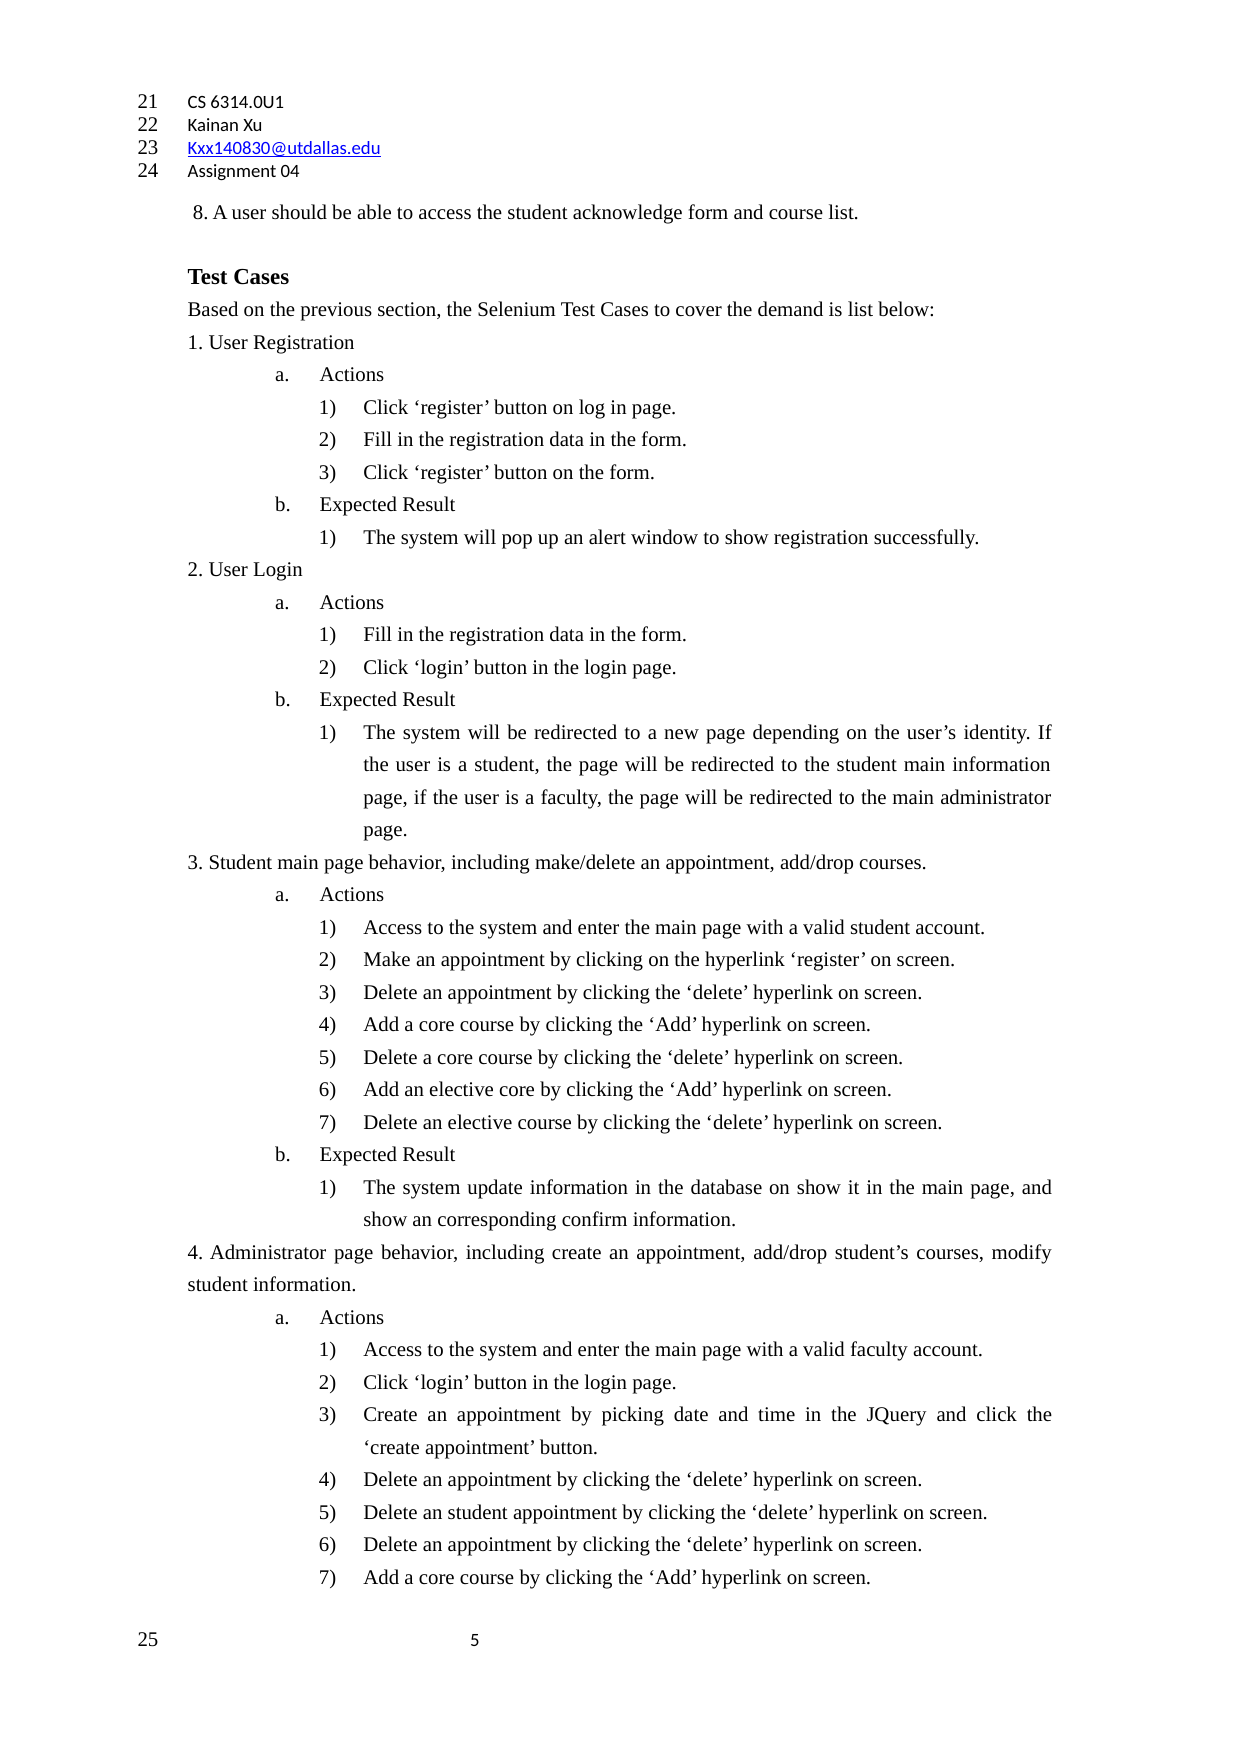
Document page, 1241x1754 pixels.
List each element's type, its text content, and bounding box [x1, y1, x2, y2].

list Delete an student appointment by clicking the ‘delete’ hyperlink on screen. [319, 1495, 1053, 1528]
list Fill in the registration data in the form. [319, 618, 1053, 650]
list Actions [275, 358, 1053, 390]
list Actions [275, 585, 1053, 618]
text Test Cases [187, 260, 1053, 293]
list Click ‘register’ button on the form. [319, 455, 1053, 488]
list Expected Result [275, 1138, 1053, 1170]
list Add a core course by clicking the ‘Add’ hyperlink on screen. [319, 1008, 1053, 1040]
list Access to the system and enter the main page with a valid faculty account. [319, 1333, 1053, 1365]
list Delete an elective course by clicking the ‘delete’ hyperlink on screen. [319, 1105, 1053, 1138]
list Delete an appointment by clicking the ‘delete’ hyperlink on screen. [319, 1463, 1053, 1495]
list User Login [187, 553, 1053, 585]
list The system will pop up an alert window to show registration successfully. [319, 520, 1053, 553]
list Delete an appointment by clicking the ‘delete’ hyperlink on screen. [319, 975, 1053, 1008]
list Administrator page behavior, including create an appointment, add/drop student’s courses, modify student information. [187, 1235, 1053, 1300]
text Based on the previous section, the Selenium Test Cases to cover the demand is list below: [187, 293, 1053, 325]
list Click ‘login’ button in the login page. [319, 650, 1053, 683]
text 8. A user should be able to access the student acknowledge form and course list. [187, 195, 1053, 228]
list Access to the system and enter the main page with a valid student account. [319, 910, 1053, 943]
list Create an appointment by picking date and time in the JQuery and click the ‘create appointment’ button. [319, 1398, 1053, 1463]
list Delete a core course by clicking the ‘delete’ hyperlink on screen. [319, 1040, 1053, 1073]
list Click ‘login’ button in the login page. [319, 1365, 1053, 1398]
list Add a core course by clicking the ‘Add’ hyperlink on screen. [319, 1560, 1053, 1593]
list Make an appointment by clicking on the hyperlink ‘register’ on screen. [319, 943, 1053, 975]
list Add an elective core by clicking the ‘Add’ hyperlink on screen. [319, 1073, 1053, 1105]
list Fill in the registration data in the form. [319, 423, 1053, 455]
list Expected Result [275, 488, 1053, 520]
list Delete an appointment by clicking the ‘delete’ hyperlink on screen. [319, 1528, 1053, 1560]
list Student main page behavior, including make/delete an appointment, add/drop courses. [187, 845, 1053, 878]
list The system update information in the database on show it in the main page, and show an corresponding confirm information. [319, 1170, 1053, 1235]
list Click ‘register’ button on log in page. [319, 390, 1053, 423]
list Expected Result [275, 683, 1053, 715]
list The system will be redirected to a new page depending on the user’s identity. If the user is a student, the page will be redirected to the student main information page, if the user is a faculty, the page will be redirected to the main administrator page. [319, 715, 1053, 845]
list User Registration [187, 325, 1053, 358]
list Actions [275, 1300, 1053, 1333]
list Actions [275, 878, 1053, 910]
